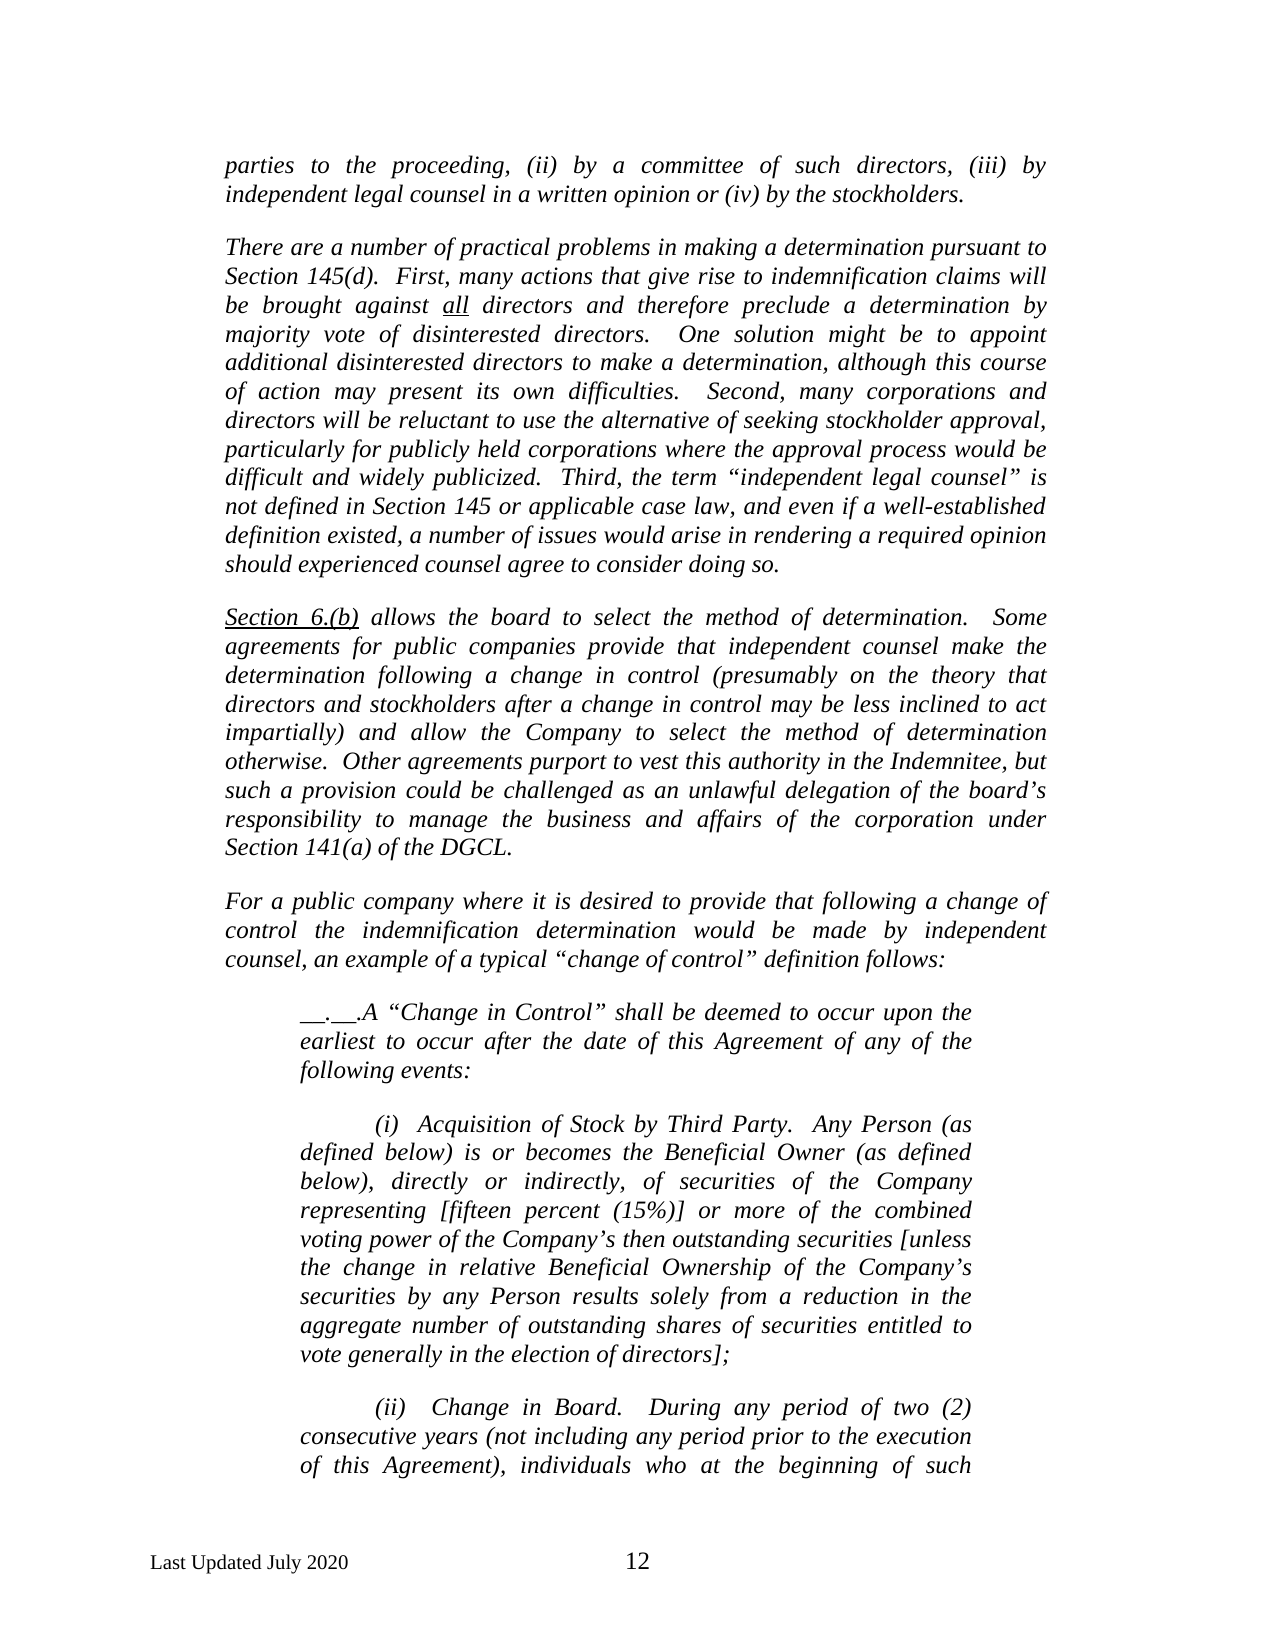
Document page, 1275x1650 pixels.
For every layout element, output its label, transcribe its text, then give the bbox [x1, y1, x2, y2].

text __.__.A “Change in Control” shall be deemed to occur upon the earliest to occur after the date of this Agreement of any of the following events: [300, 997, 975, 1084]
text Section 6(b) allows the board to select the method of determination. Some agreements for public companies provide that independent counsel make the determination following a change in control (presumably on the theory that directors and stockholders after a change in control may be less inclined to act impartially) and allow the Company to select the method of determination otherwise. Other agreements purport to vest this authority in the Indemnitee, but such a provision could be challenged as an unlawful delegation of the board’s responsibility to manage the business and affairs of the corporation under Section 141(a) of the DGCL. [225, 602, 1050, 861]
text There are a number of practical problems in making a determination pursuant to Section 145(d). First, many actions that give rise to indemnification claims will be brought against all directors and therefore preclude a determination by majority vote of disinterested directors. One solution might be to appoint additional disinterested directors to make a determination, although this course of action may present its own difficulties. Second, many corporations and directors will be reluctant to use the alternative of seeking stockholder approval, particularly for publicly held corporations where the approval process would be difficult and widely publicized. Third, the term “independent legal counsel” is not defined in Section 145 or applicable case law, and even if a well-established definition existed, a number of issues would arise in rendering a required opinion should experienced counsel agree to consider doing so. [225, 232, 1050, 577]
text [225, 150, 1050, 207]
text For a public company where it is desired to provide that following a change of control the indemnification determination would be made by independent counsel, an example of a typical “change of control” definition follows: [225, 886, 1050, 972]
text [300, 1392, 975, 1479]
text (i) Acquisition of Stock by Third Party. Any Person (as defined below) is or becomes the Beneficial Owner (as defined below), directly or indirectly, of securities of the Company representing [fifteen percent (15%)] or more of the combined voting power of the Company’s then outstanding securities [unless the change in relative Beneficial Ownership of the Company’s securities by any Person results solely from a reduction in the aggregate number of outstanding shares of securities entitled to vote generally in the election of directors]; [300, 1109, 975, 1367]
